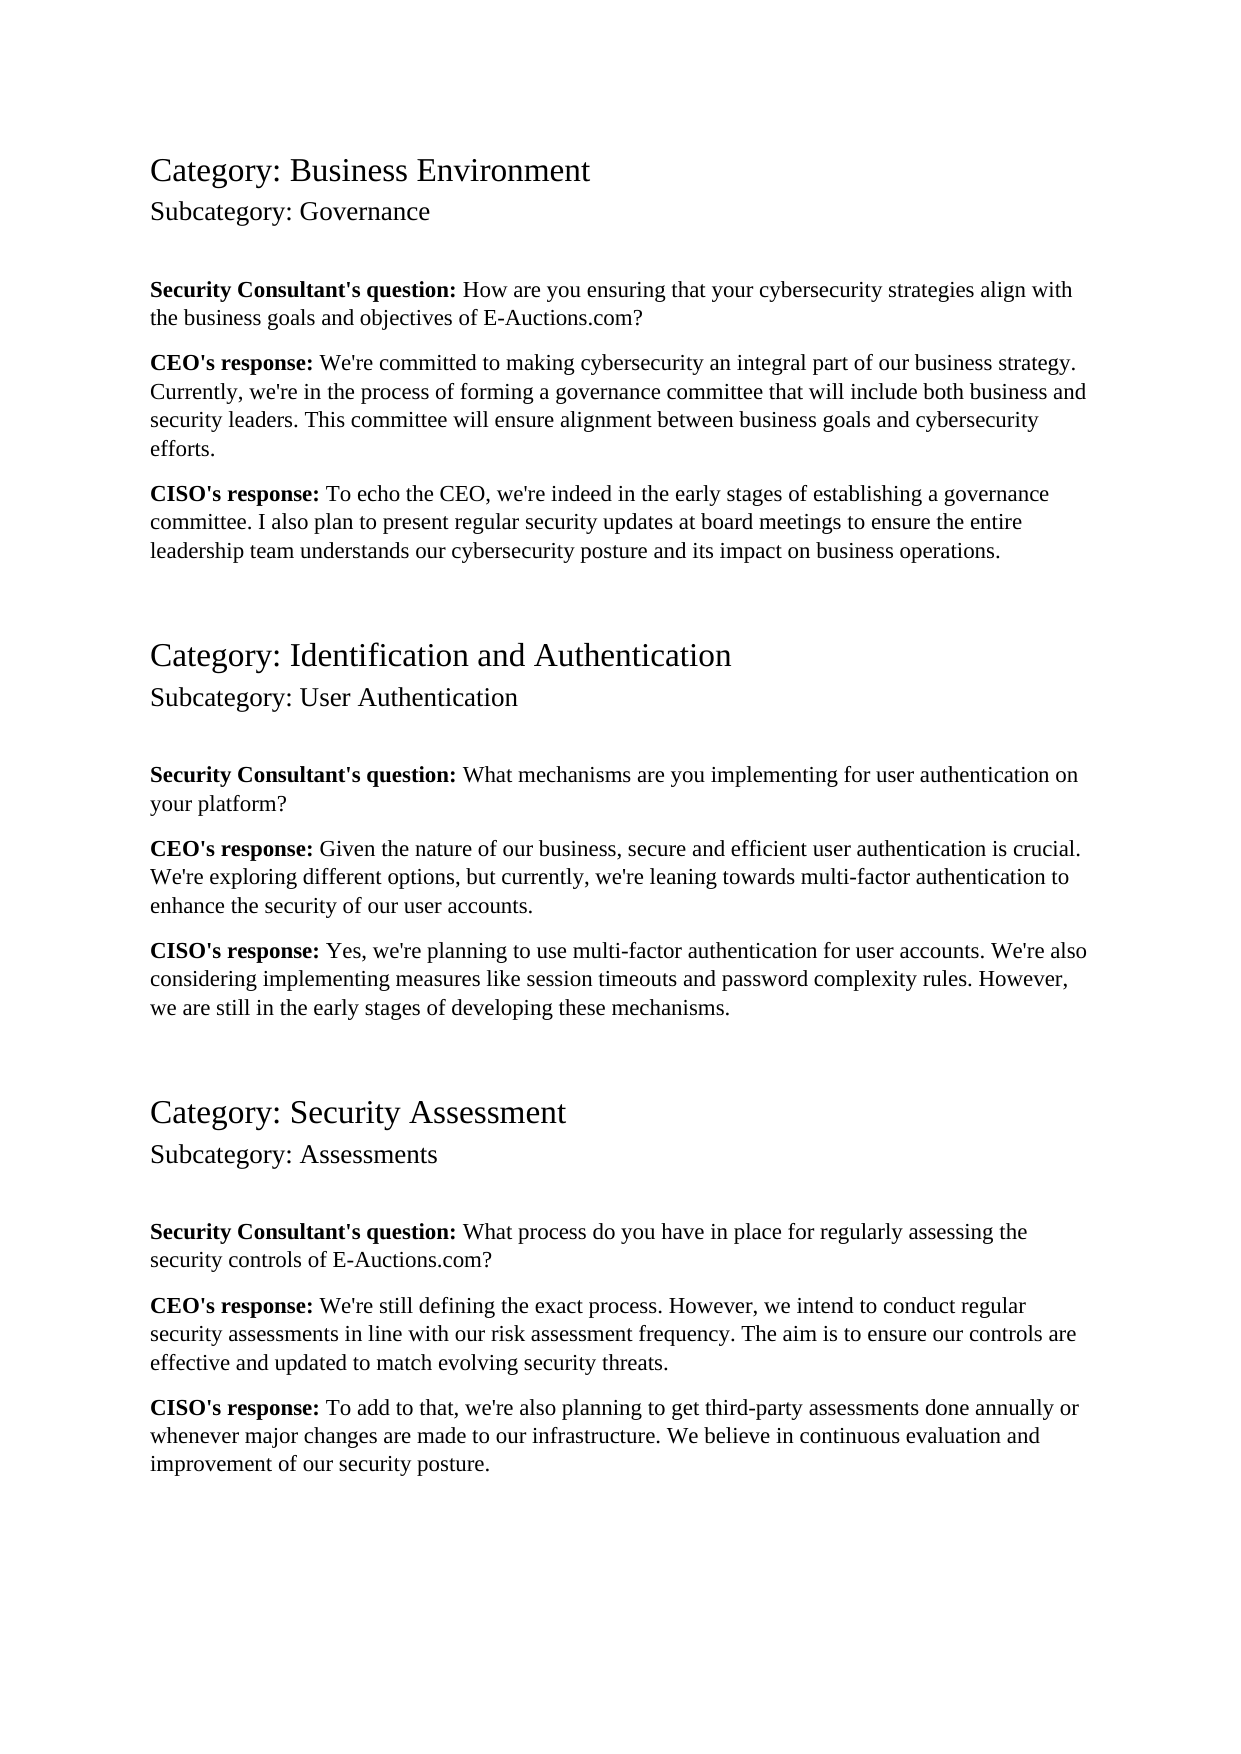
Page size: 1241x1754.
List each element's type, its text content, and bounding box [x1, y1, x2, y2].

text CISO's response: To add to that, we're also planning to get third-party assessments done annually or whenever major changes are made to our infrastructure. We believe in continuous evaluation and improvement of our security posture. [150, 1394, 1090, 1477]
text Security Consultant's question: What process do you have in place for regularly assessing the security controls of E-Auctions.com? [150, 1218, 1090, 1273]
text Security Consultant's question: What mechanisms are you implementing for user authentication on your platform? [150, 761, 1090, 816]
text CISO's response: Yes, we're planning to use multi-factor authentication for user accounts. We're also considering implementing measures like session timeouts and password complexity rules. However, we are still in the early stages of developing these mechanisms. [150, 937, 1090, 1020]
subtitle Category: Identification and Authentication [150, 635, 1090, 674]
subtitle Category: Business Environment [150, 150, 1090, 188]
subtitle Category: Security Assessment [150, 1092, 1090, 1131]
subtitle Subcategory: Governance [150, 196, 1090, 227]
text CEO's response: We're committed to making cybersecurity an integral part of our business strategy. Currently, we're in the process of forming a governance committee that will include both business and security leaders. This committee will ensure alignment between business goals and cybersecurity efforts. [150, 349, 1090, 461]
text CEO's response: Given the nature of our business, secure and efficient user authentication is crucial. We're exploring different options, but currently, we're leaning towards multi-factor authentication to enhance the security of our user accounts. [150, 835, 1090, 918]
text CISO's response: To echo the CEO, we're indeed in the early stages of establishing a governance committee. I also plan to present regular security updates at board meetings to ensure the entire leadership team understands our cybersecurity posture and its impact on business operations. [150, 480, 1090, 563]
subtitle Subcategory: Assessments [150, 1138, 1090, 1169]
text Security Consultant's question: How are you ensuring that your cybersecurity strategies align with the business goals and objectives of E-Auctions.com? [150, 276, 1090, 331]
subtitle Subcategory: User Authentication [150, 681, 1090, 712]
text CEO's response: We're still defining the exact process. However, we intend to conduct regular security assessments in line with our risk assessment frequency. The aim is to ensure our controls are effective and updated to match evolving security threats. [150, 1292, 1090, 1375]
